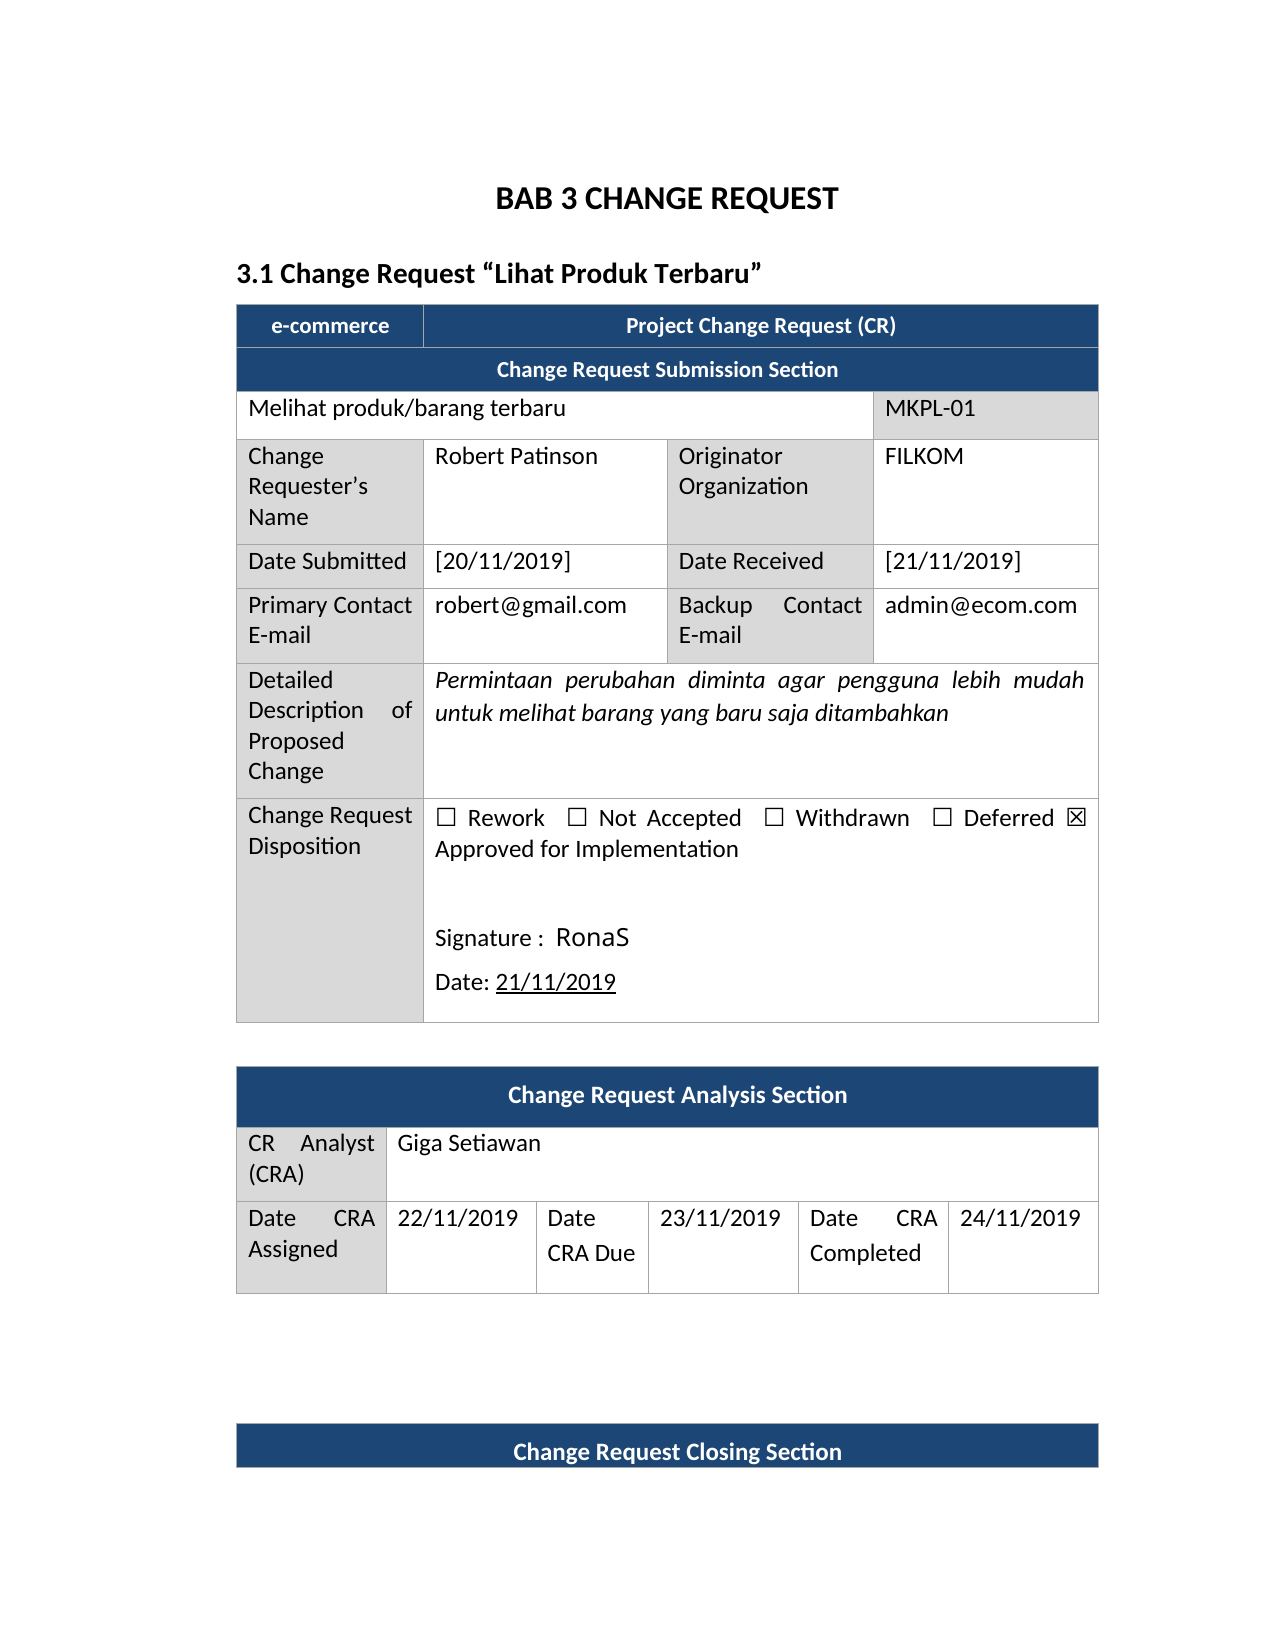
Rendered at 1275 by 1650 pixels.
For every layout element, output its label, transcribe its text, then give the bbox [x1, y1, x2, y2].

table_cell Date CRA Due [537, 1202, 648, 1293]
table_cell [21/11/2019] [874, 545, 1098, 588]
table_cell 24/11/2019 [949, 1202, 1098, 1293]
table_header Project Change Request (CR) [424, 305, 1098, 347]
table_cell Giga Setiawan [387, 1128, 1098, 1201]
table_cell Robert Patinson [424, 440, 667, 544]
table_cell CR Analyst (CRA) [237, 1128, 386, 1201]
table_cell MKPL-01 [874, 392, 1098, 439]
table_cell 23/11/2019 [649, 1202, 798, 1293]
table_cell Permintaan perubahan diminta agar pengguna lebih mudah untuk melihat barang yang baru saja ditambahkan [424, 664, 1098, 798]
table_cell Backup Contact E-mail [668, 589, 873, 663]
table_cell Date CRA Assigned [237, 1202, 386, 1293]
table_cell Change Request Submission Section [237, 348, 1098, 391]
table_cell Detailed Description of Proposed Change [237, 664, 423, 798]
table_cell FILKOM [874, 440, 1098, 544]
table_cell Date CRA Completed [799, 1202, 948, 1293]
table_cell Date Received [668, 545, 873, 588]
table_cell robert@gmail.com [424, 589, 667, 663]
table_cell Change Requester’s Name [237, 440, 423, 544]
table_cell [20/11/2019] [424, 545, 667, 588]
table_cell Rework Not Accepted Withdrawn Deferred Approved for Implementation Signature : RonaS Date: 21/11/2019 [424, 799, 1098, 1022]
table_cell Originator Organization [668, 440, 873, 544]
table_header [237, 1424, 1098, 1467]
table_cell Change Request Disposition [237, 799, 423, 1022]
subtitle change request [236, 177, 1098, 218]
subtitle Change Request “Lihat Produk Terbaru” [236, 255, 1098, 291]
table_cell Date Submitted [237, 545, 423, 588]
table_cell admin@ecom.com [874, 589, 1098, 663]
table_cell 22/11/2019 [387, 1202, 536, 1293]
table_cell Primary Contact E-mail [237, 589, 423, 663]
table_cell Melihat produk/barang terbaru [237, 392, 873, 439]
table_header Change Request Analysis Section [237, 1067, 1098, 1127]
table_header e-commerce [237, 305, 423, 347]
